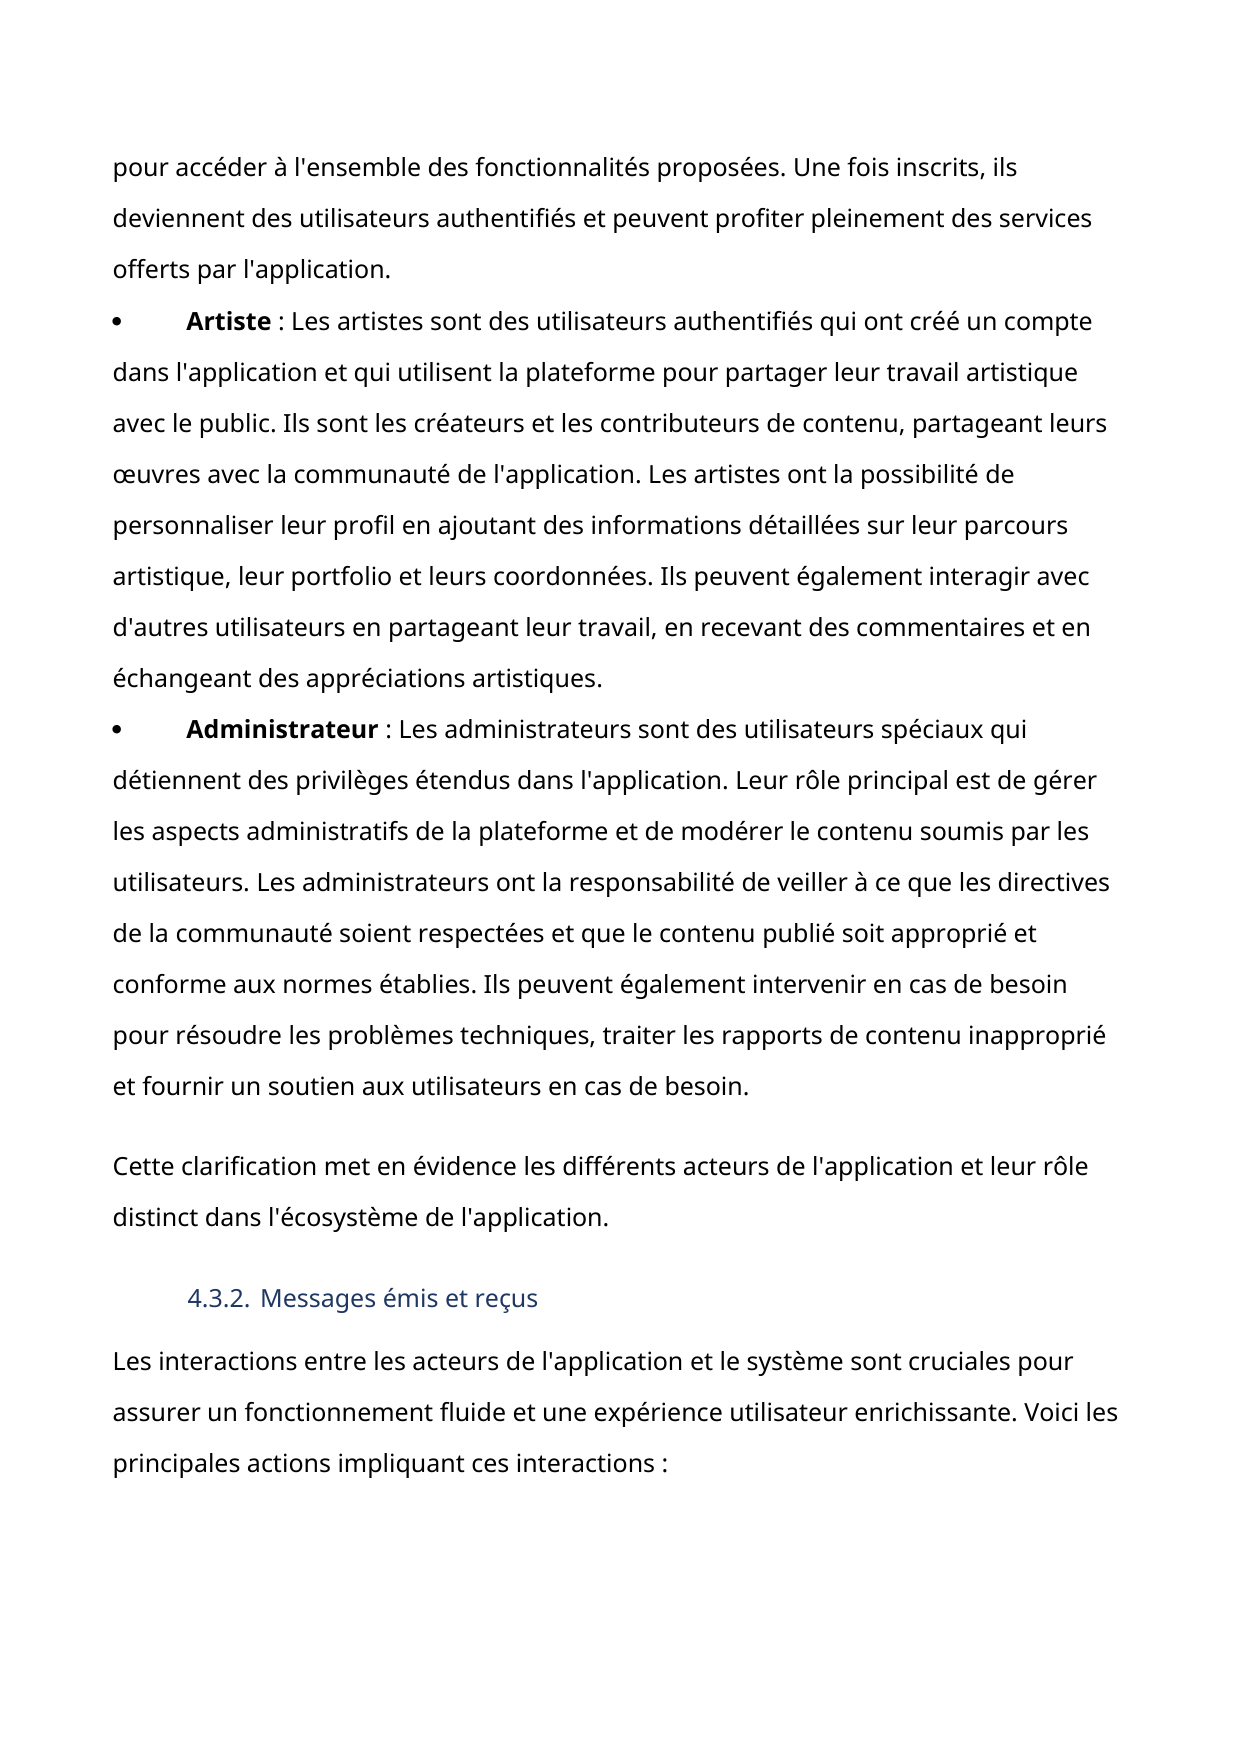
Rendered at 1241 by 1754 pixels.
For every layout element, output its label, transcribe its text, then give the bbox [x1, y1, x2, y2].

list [112, 150, 1128, 286]
subtitle Messages émis et reçus [187, 1280, 1128, 1314]
list Administrateur : Les administrateurs sont des utilisateurs spéciaux qui détiennent des privilèges étendus dans l'application. Leur rôle principal est de gérer les aspects administratifs de la plateforme et de modérer le contenu soumis par les utilisateurs. Les administrateurs ont la responsabilité de veiller à ce que les directives de la communauté soient respectées et que le contenu publié soit approprié et conforme aux normes établies. Ils peuvent également intervenir en cas de besoin pour résoudre les problèmes techniques, traiter les rapports de contenu inapproprié et fournir un soutien aux utilisateurs en cas de besoin. [112, 711, 1128, 1103]
text Les interactions entre les acteurs de l'application et le système sont cruciales pour assurer un fonctionnement fluide et une expérience utilisateur enrichissante. Voici les principales actions impliquant ces interactions : [112, 1344, 1128, 1480]
list Artiste : Les artistes sont des utilisateurs authentifiés qui ont créé un compte dans l'application et qui utilisent la plateforme pour partager leur travail artistique avec le public. Ils sont les créateurs et les contributeurs de contenu, partageant leurs œuvres avec la communauté de l'application. Les artistes ont la possibilité de personnaliser leur profil en ajoutant des informations détaillées sur leur parcours artistique, leur portfolio et leurs coordonnées. Ils peuvent également interagir avec d'autres utilisateurs en partageant leur travail, en recevant des commentaires et en échangeant des appréciations artistiques. [112, 303, 1128, 694]
text Cette clarification met en évidence les différents acteurs de l'application et leur rôle distinct dans l'écosystème de l'application. [112, 1149, 1128, 1234]
